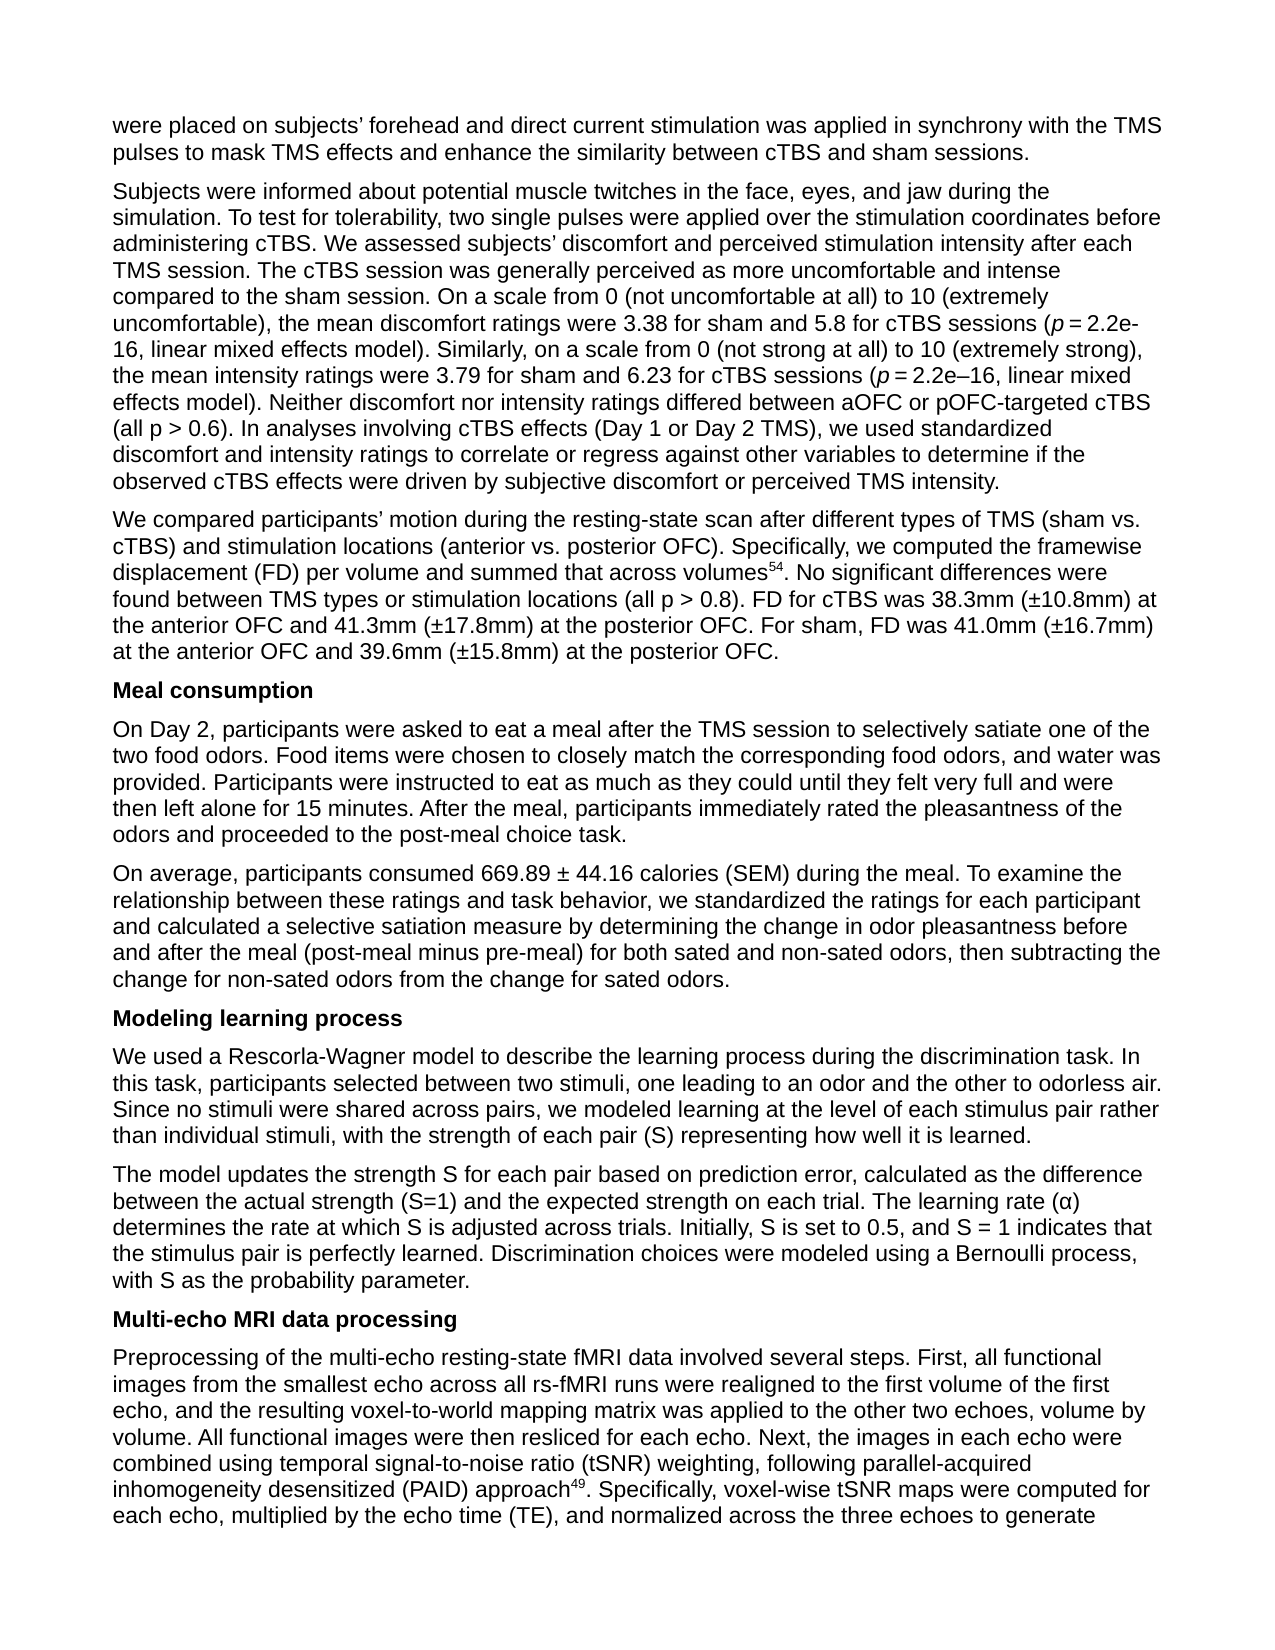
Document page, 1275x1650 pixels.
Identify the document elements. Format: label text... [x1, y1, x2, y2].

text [112, 112, 1162, 165]
text We compared participants’ motion during the resting-state scan after different types of TMS (sham vs. cTBS) and stimulation locations (anterior vs. posterior OFC). Specifically, we computed the framewise displacement (FD) per volume and summed that across volumes54. No significant differences were found between TMS types or stimulation locations (all p > 0.8). FD for cTBS was 38.3mm (±10.8mm) at the anterior OFC and 41.3mm (±17.8mm) at the posterior OFC. For sham, FD was 41.0mm (±16.7mm) at the anterior OFC and 39.6mm (±15.8mm) at the posterior OFC. [112, 506, 1162, 664]
text Subjects were informed about potential muscle twitches in the face, eyes, and jaw during the simulation. To test for tolerability, two single pulses were applied over the stimulation coordinates before administering cTBS. We assessed subjects’ discomfort and perceived stimulation intensity after each TMS session. The cTBS session was generally perceived as more uncomfortable and intense compared to the sham session. On a scale from 0 (not uncomfortable at all) to 10 (extremely uncomfortable), the mean discomfort ratings were 3.38 for sham and 5.8 for cTBS sessions (p = 2.2e-16, linear mixed effects model). Similarly, on a scale from 0 (not strong at all) to 10 (extremely strong), the mean intensity ratings were 3.79 for sham and 6.23 for cTBS sessions (p = 2.2e–16, linear mixed effects model). Neither discomfort nor intensity ratings differed between aOFC or pOFC-targeted cTBS (all p > 0.6). In analyses involving cTBS effects (Day 1 or Day 2 TMS), we used standardized discomfort and intensity ratings to correlate or regress against other variables to determine if the observed cTBS effects were driven by subjective discomfort or perceived TMS intensity. [112, 178, 1162, 494]
text On Day 2, participants were asked to eat a meal after the TMS session to selectively satiate one of the two food odors. Food items were chosen to closely match the corresponding food odors, and water was provided. Participants were instructed to eat as much as they could until they felt very full and were then left alone for 15 minutes. After the meal, participants immediately rated the pleasantness of the odors and proceeded to the post-meal choice task. [112, 716, 1162, 848]
subtitle Multi-echo MRI data processing [112, 1306, 1162, 1332]
text The model updates the strength S for each pair based on prediction error, calculated as the difference between the actual strength (S=1) and the expected strength on each trial. The learning rate (α) determines the rate at which S is adjusted across trials. Initially, S is set to 0.5, and S = 1 indicates that the stimulus pair is perfectly learned. Discrimination choices were modeled using a Bernoulli process, with S as the probability parameter. [112, 1161, 1162, 1293]
subtitle Modeling learning process [112, 1004, 1162, 1031]
text On average, participants consumed 669.89 ± 44.16 calories (SEM) during the meal. To examine the relationship between these ratings and task behavior, we standardized the ratings for each participant and calculated a selective satiation measure by determining the change in odor pleasantness before and after the meal (post-meal minus pre-meal) for both sated and non-sated odors, then subtracting the change for non-sated odors from the change for sated odors. [112, 860, 1162, 992]
subtitle Meal consumption [112, 677, 1162, 703]
text We used a Rescorla-Wagner model to describe the learning process during the discrimination task. In this task, participants selected between two stimuli, one leading to an odor and the other to odorless air. Since no stimuli were shared across pairs, we modeled learning at the level of each stimulus pair rather than individual stimuli, with the strength of each pair (S) representing how well it is learned. [112, 1043, 1162, 1149]
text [112, 1344, 1162, 1529]
